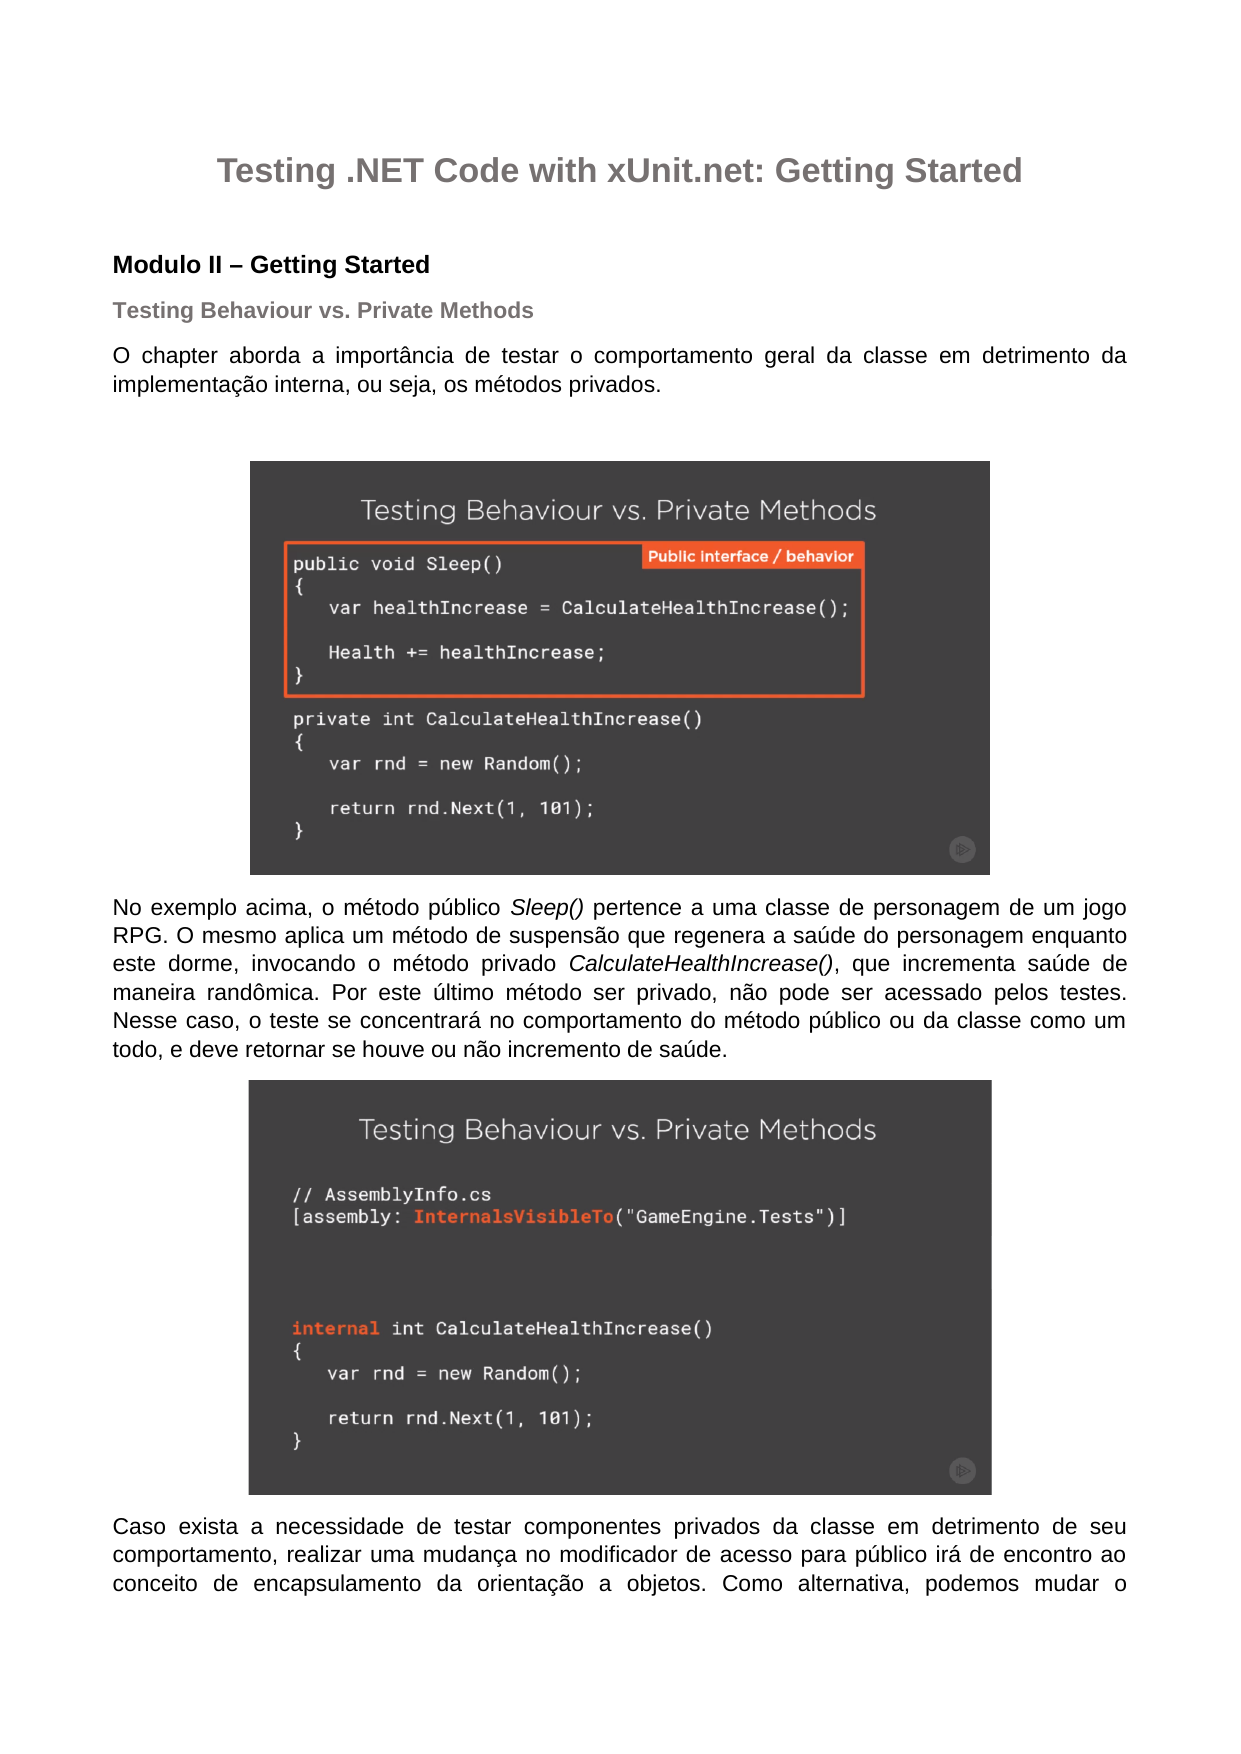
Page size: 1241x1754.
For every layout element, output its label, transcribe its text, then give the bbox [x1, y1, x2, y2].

text Testing .NET Code with xUnit.net: Getting Started [112, 150, 1128, 189]
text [112, 1513, 1128, 1596]
text Modulo II – Getting Started [112, 250, 1128, 278]
text No exemplo acima, o método público Sleep() pertence a uma classe de personagem de um jogo RPG. O mesmo aplica um método de suspensão que regenera a saúde do personagem enquanto este dorme, invocando o método privado CalculateHealthIncrease(), que incrementa saúde de maneira randômica. Por este último método ser privado, não pode ser acessado pelos testes. Nesse caso, o teste se concentrará no comportamento do método público ou da classe como um todo, e deve retornar se houve ou não incremento de saúde. [112, 893, 1128, 1062]
text Testing Behaviour vs. Private Methods [112, 297, 1128, 324]
picture [250, 461, 990, 875]
picture [248, 1080, 992, 1495]
text O chapter aborda a importância de testar o comportamento geral da classe em detrimento da implementação interna, ou seja, os métodos privados. [112, 342, 1128, 397]
